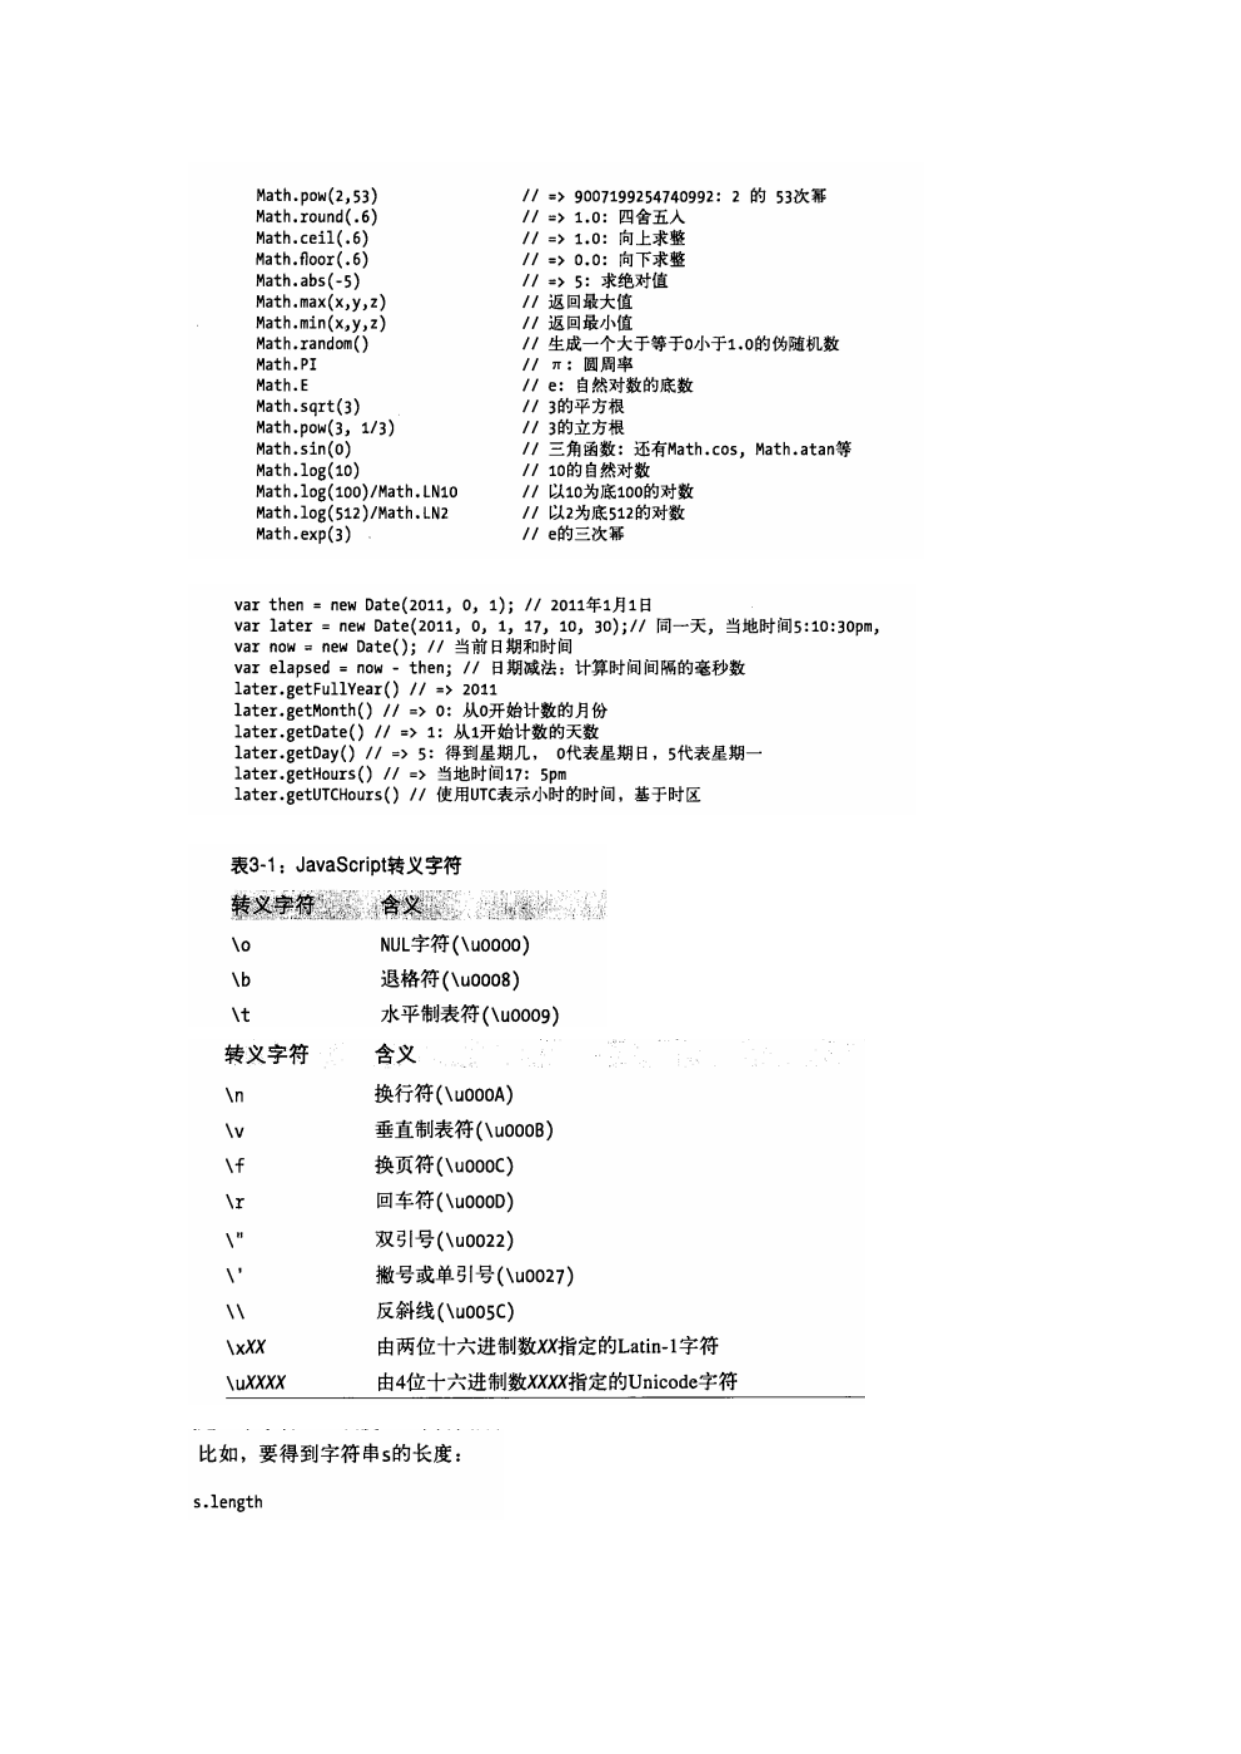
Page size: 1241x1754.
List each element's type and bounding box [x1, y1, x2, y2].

picture [187, 162, 924, 559]
picture [187, 1039, 865, 1405]
picture [187, 1429, 504, 1520]
picture [187, 844, 608, 1027]
picture [187, 584, 917, 815]
